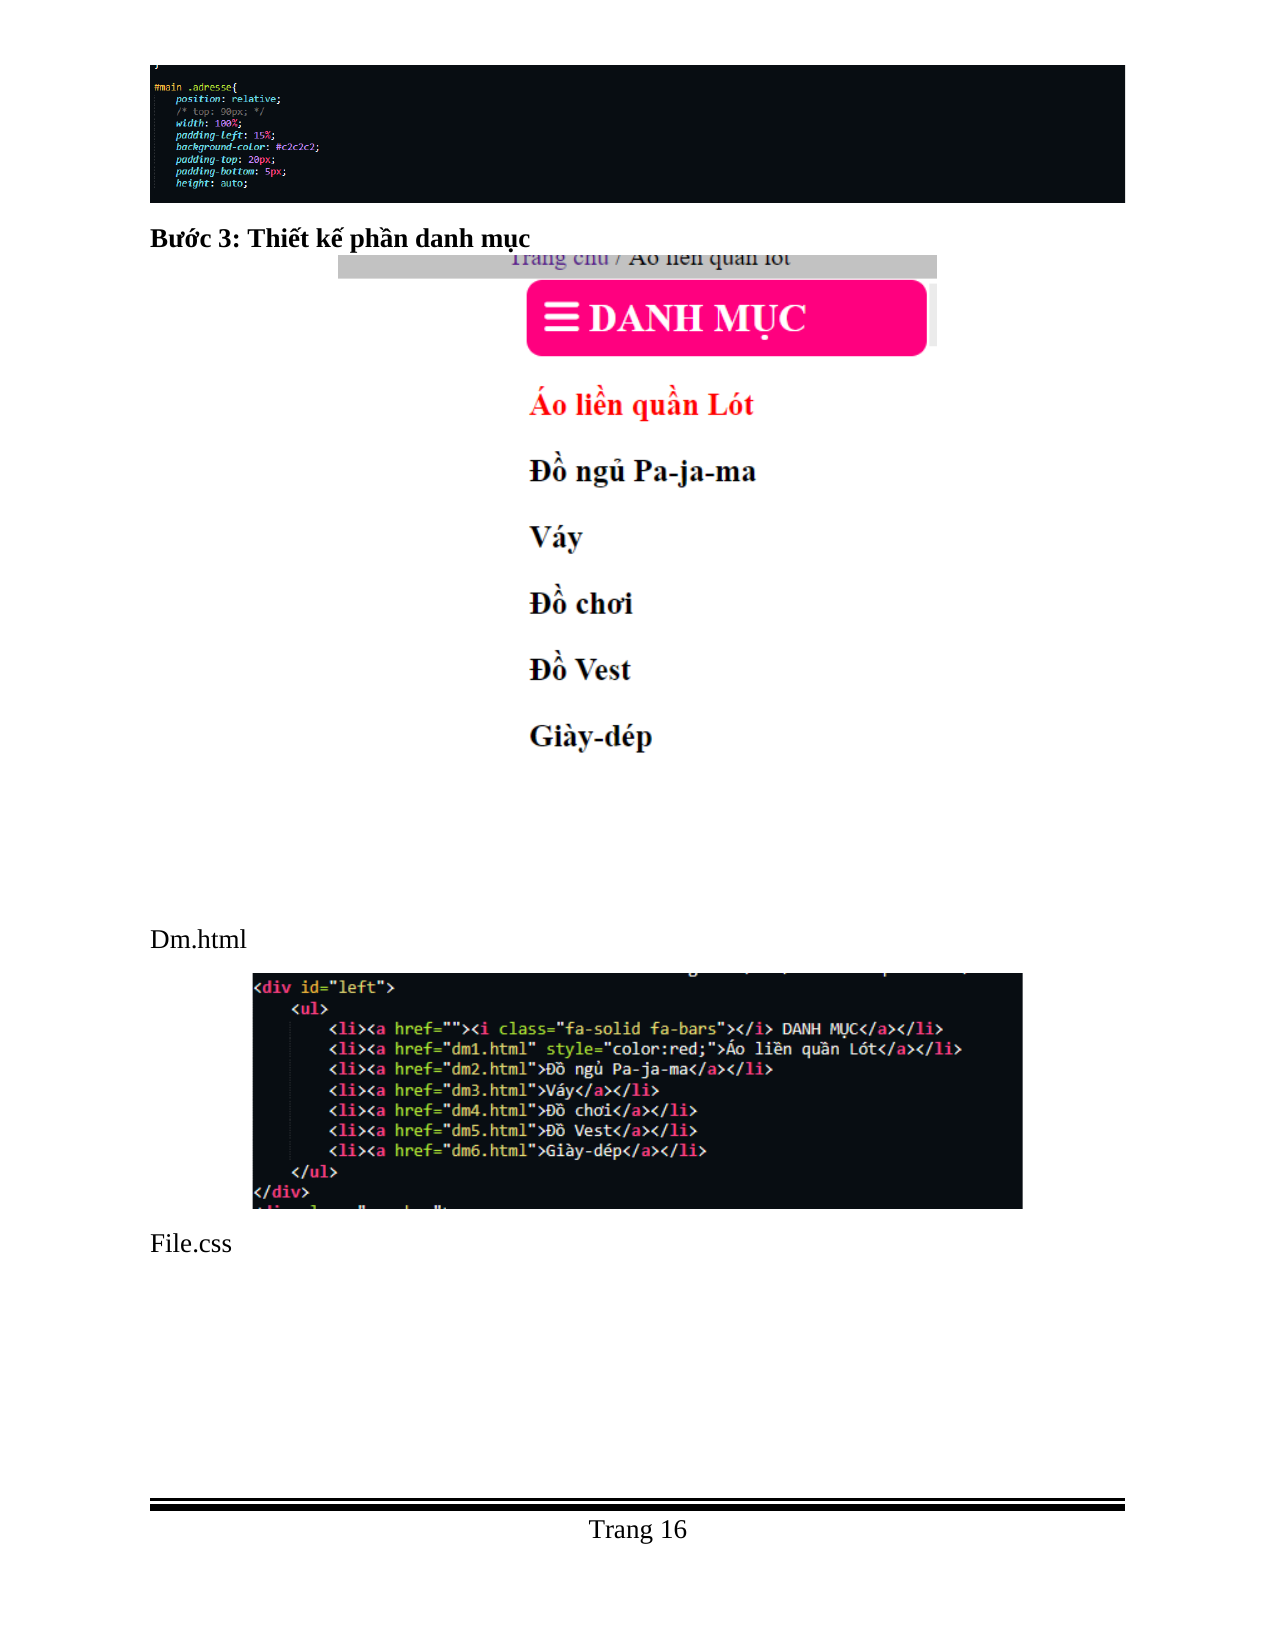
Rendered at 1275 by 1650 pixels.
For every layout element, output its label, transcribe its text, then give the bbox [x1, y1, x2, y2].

picture [252, 973, 1023, 1209]
text File.css [150, 1227, 1125, 1258]
picture [338, 255, 937, 904]
subtitle Bước 3: Thiết kế phần danh mục [150, 222, 1125, 253]
text Dm.html [150, 923, 1125, 954]
picture [150, 65, 1125, 203]
